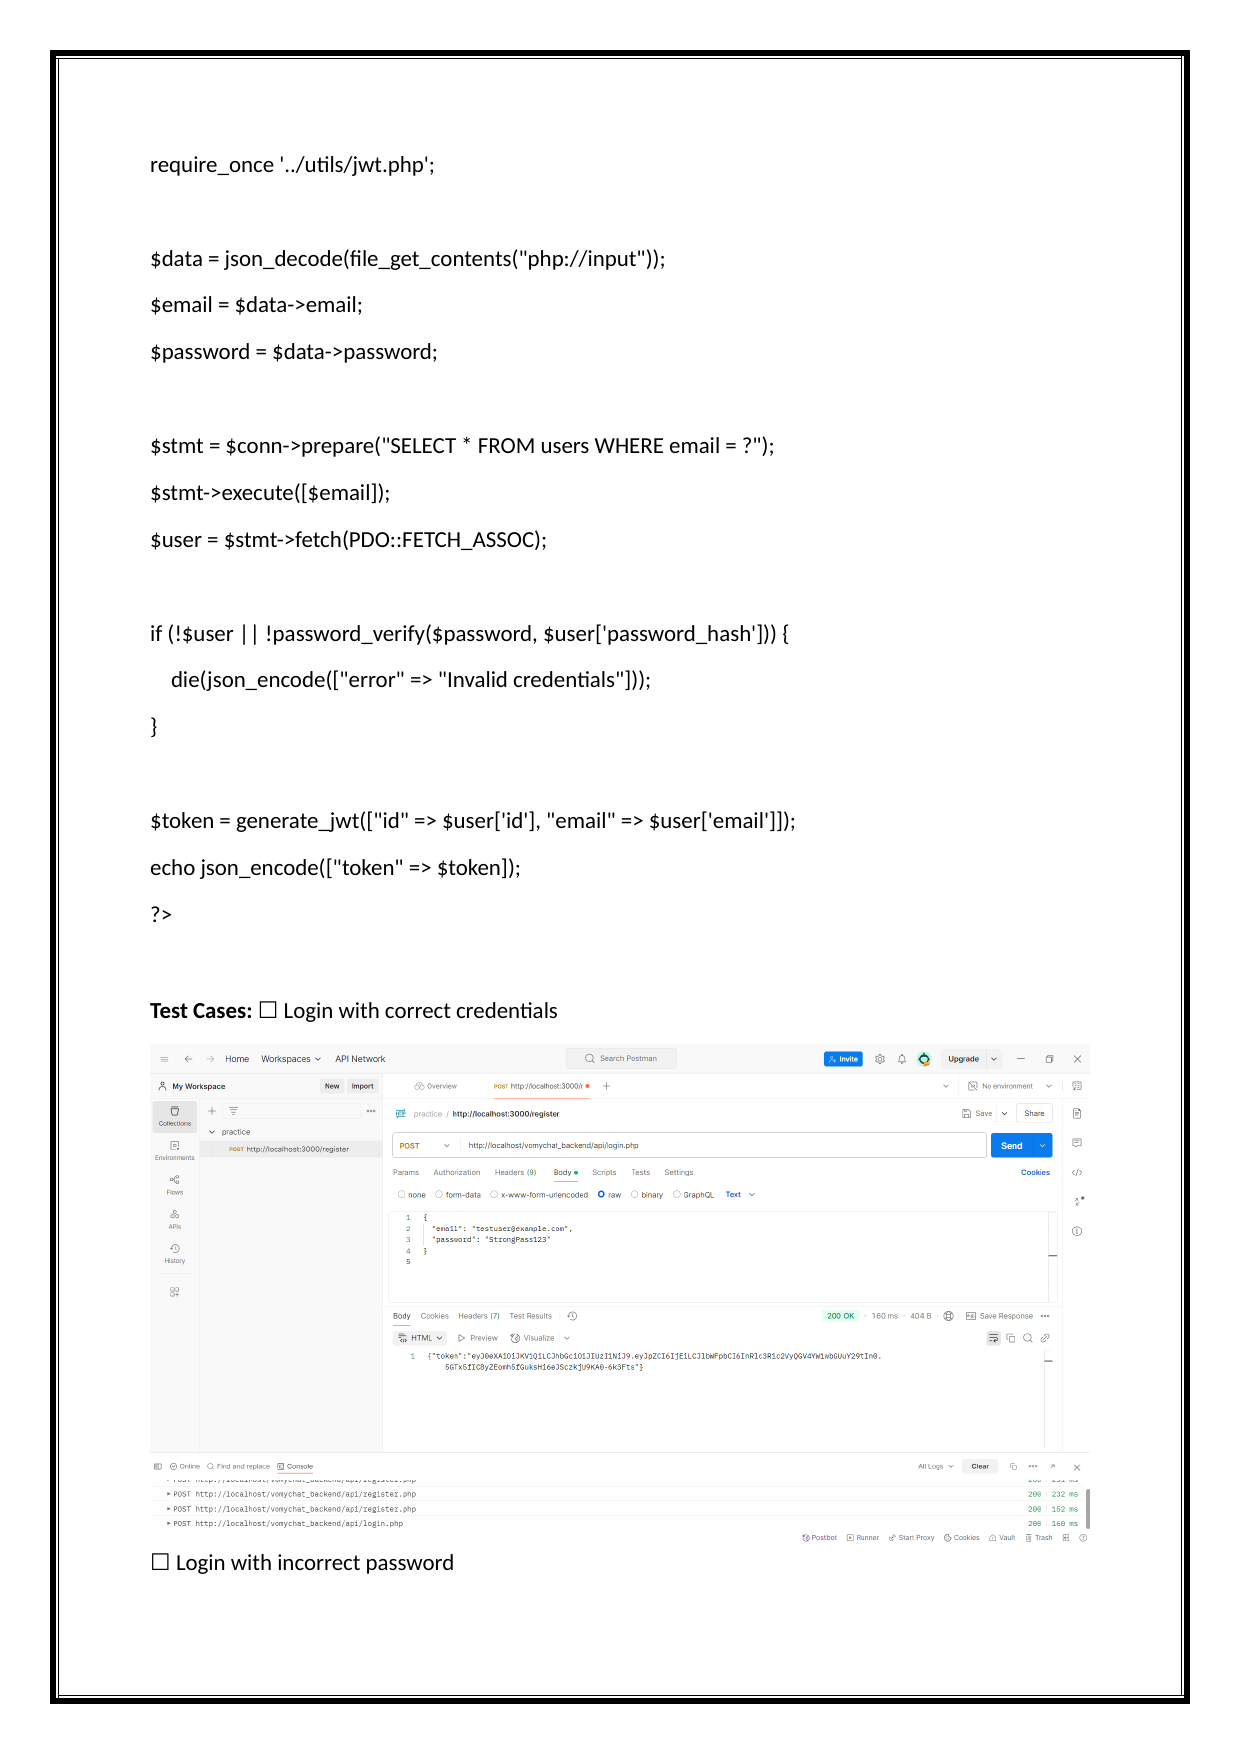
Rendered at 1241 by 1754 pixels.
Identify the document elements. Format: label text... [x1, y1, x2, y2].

text $token = generate_jwt(["id" => $user['id'], "email" => $user['email']]); [150, 806, 1090, 834]
text if (!$user || !password_verify($password, $user['password_hash'])) { [150, 619, 1090, 647]
text } [150, 712, 1090, 741]
text $stmt = $conn->prepare("SELECT * FROM users WHERE email = ?"); [150, 431, 1090, 459]
text die(json_encode(["error" => "Invalid credentials"])); [150, 666, 1090, 694]
text $password = $data->password; [150, 337, 1090, 366]
text Test Cases: ☐ Login with correct credentials [150, 994, 1090, 1025]
picture [150, 1044, 1091, 1544]
text ☐ Login with incorrect password [150, 1544, 1090, 1577]
text $email = $data->email; [150, 291, 1090, 319]
text echo json_encode(["token" => $token]); [150, 853, 1090, 881]
text $stmt->execute([$email]); [150, 478, 1090, 506]
text ?> [150, 900, 1090, 928]
text $data = json_decode(file_get_contents("php://input")); [150, 244, 1090, 272]
text $user = $stmt->fetch(PDO::FETCH_ASSOC); [150, 525, 1090, 553]
text require_once '../utils/jwt.php'; [150, 150, 1090, 178]
